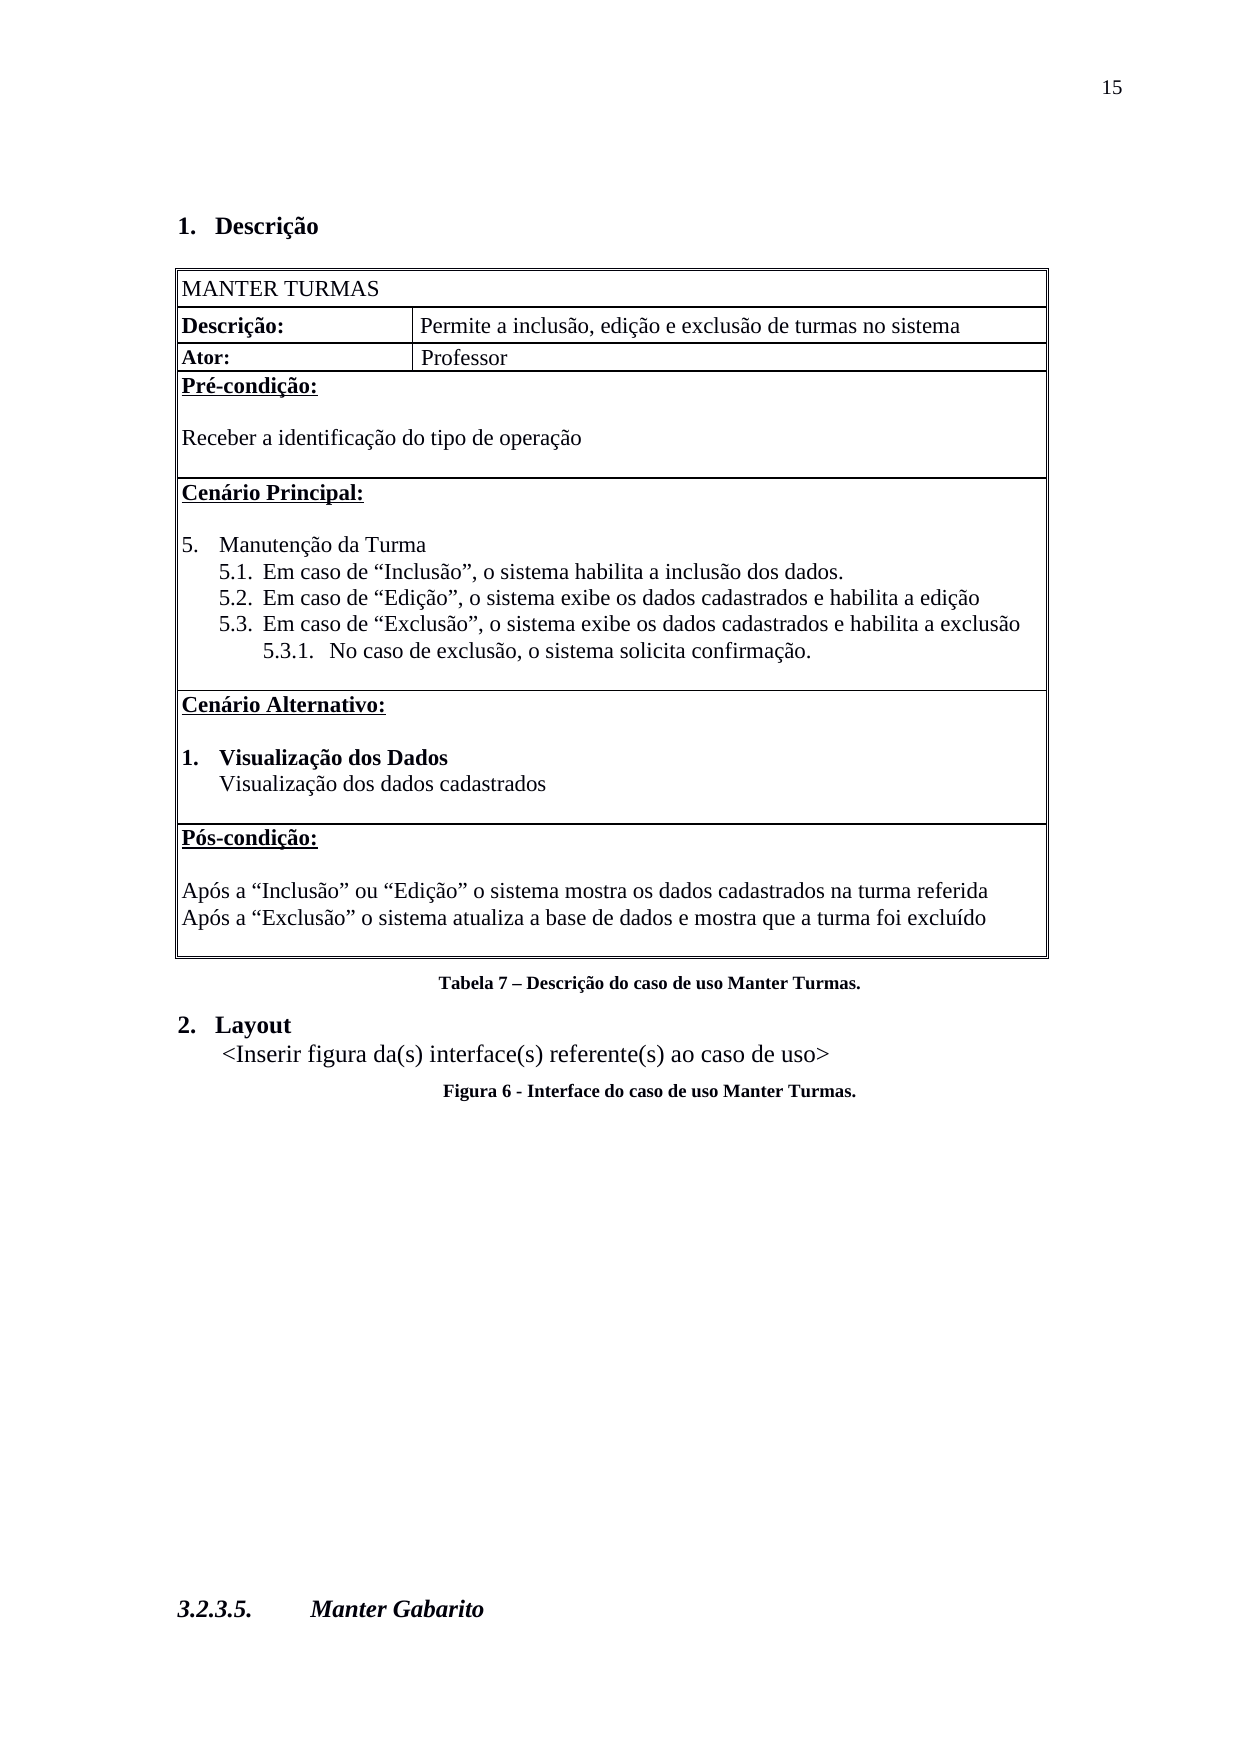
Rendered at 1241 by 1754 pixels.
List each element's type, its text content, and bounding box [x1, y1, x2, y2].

table_cell Pós-condição: Após a “Inclusão” ou “Edição” o sistema mostra os dados cadastrados na turma referida Após a “Exclusão” o sistema atualiza a base de dados e mostra que a turma foi excluído [178, 825, 1046, 956]
table_cell Professor [413, 344, 1046, 370]
table_cell Cenário Principal: Manutenção da Turma Em caso de “Inclusão”, o sistema habilita a inclusão dos dados. Em caso de “Edição”, o sistema exibe os dados cadastrados e habilita a edição Em caso de “Exclusão”, o sistema exibe os dados cadastrados e habilita a exclusão No caso de exclusão, o sistema solicita confirmação. [178, 479, 1046, 689]
table_cell Cenário Alternativo: Visualização dos Dados Visualização dos dados cadastrados [178, 691, 1046, 823]
table_cell Permite a inclusão, edição e exclusão de turmas no sistema [413, 308, 1046, 342]
table_header MANTER TURMAS [178, 271, 1046, 306]
list <Inserir figura da(s) interface(s) referente(s) ao caso de uso> [222, 1039, 1122, 1068]
table_cell Pré-condição: Receber a identificação do tipo de operação [178, 372, 1046, 477]
list Manter Gabarito [177, 1594, 1122, 1623]
list Layout [177, 1010, 1122, 1039]
list Descrição [177, 211, 1122, 239]
table_cell Ator: [178, 344, 412, 370]
table_cell Descrição: [178, 308, 412, 342]
